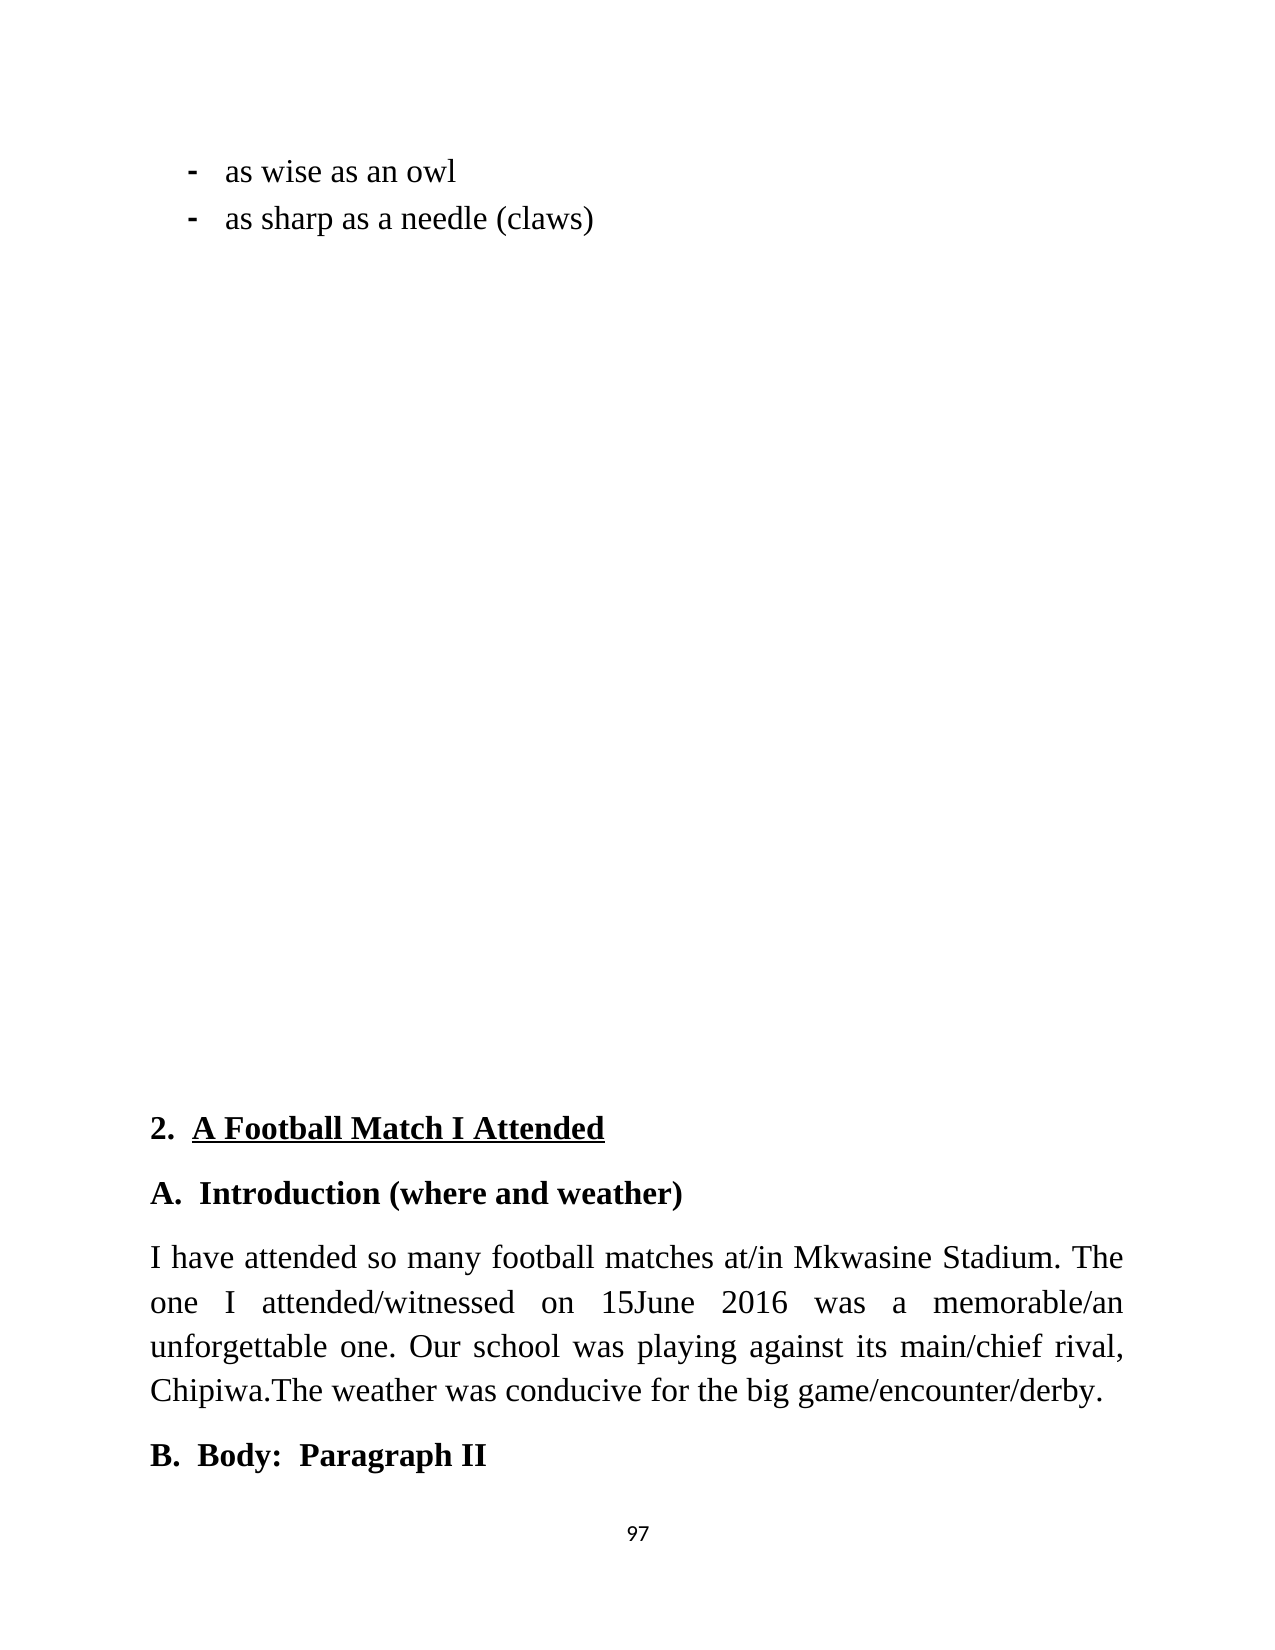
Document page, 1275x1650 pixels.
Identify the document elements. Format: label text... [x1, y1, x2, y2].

text B. Body: Paragraph II [150, 1435, 1125, 1473]
list as sharp as a needle (claws) [187, 197, 1125, 237]
text 2. A Football Match I Attended [150, 1108, 1125, 1146]
text A. Introduction (where and weather) [150, 1173, 1125, 1211]
list as wise as an owl [187, 150, 1125, 191]
text I have attended so many football matches at/in Mkwasine Stadium. The one I attended/witnessed on 15June 2016 was a memorable/an unforgettable one. Our school was playing against its main/chief rival, Chipiwa.The weather was conducive for the big game/encounter/derby. [150, 1238, 1125, 1408]
